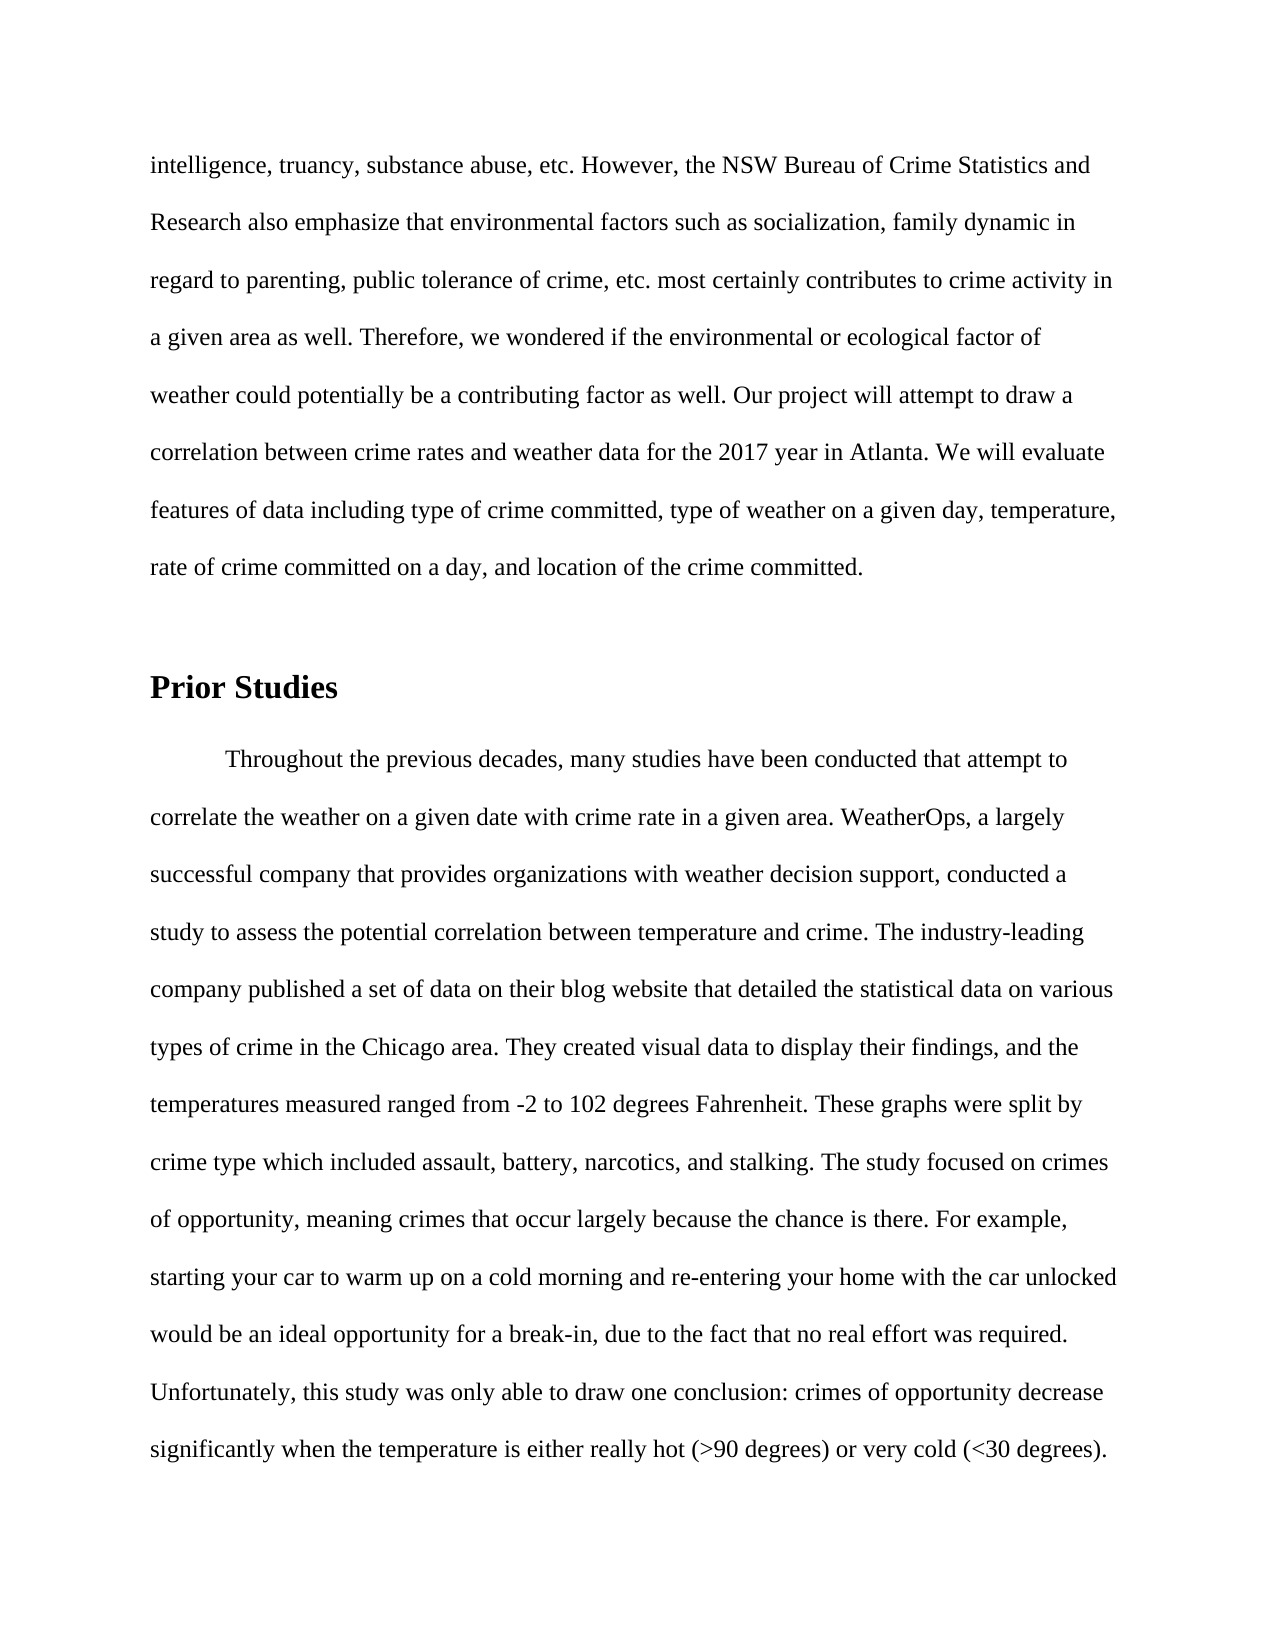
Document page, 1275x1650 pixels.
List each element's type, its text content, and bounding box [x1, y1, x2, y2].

text Prior Studies [150, 667, 1125, 706]
